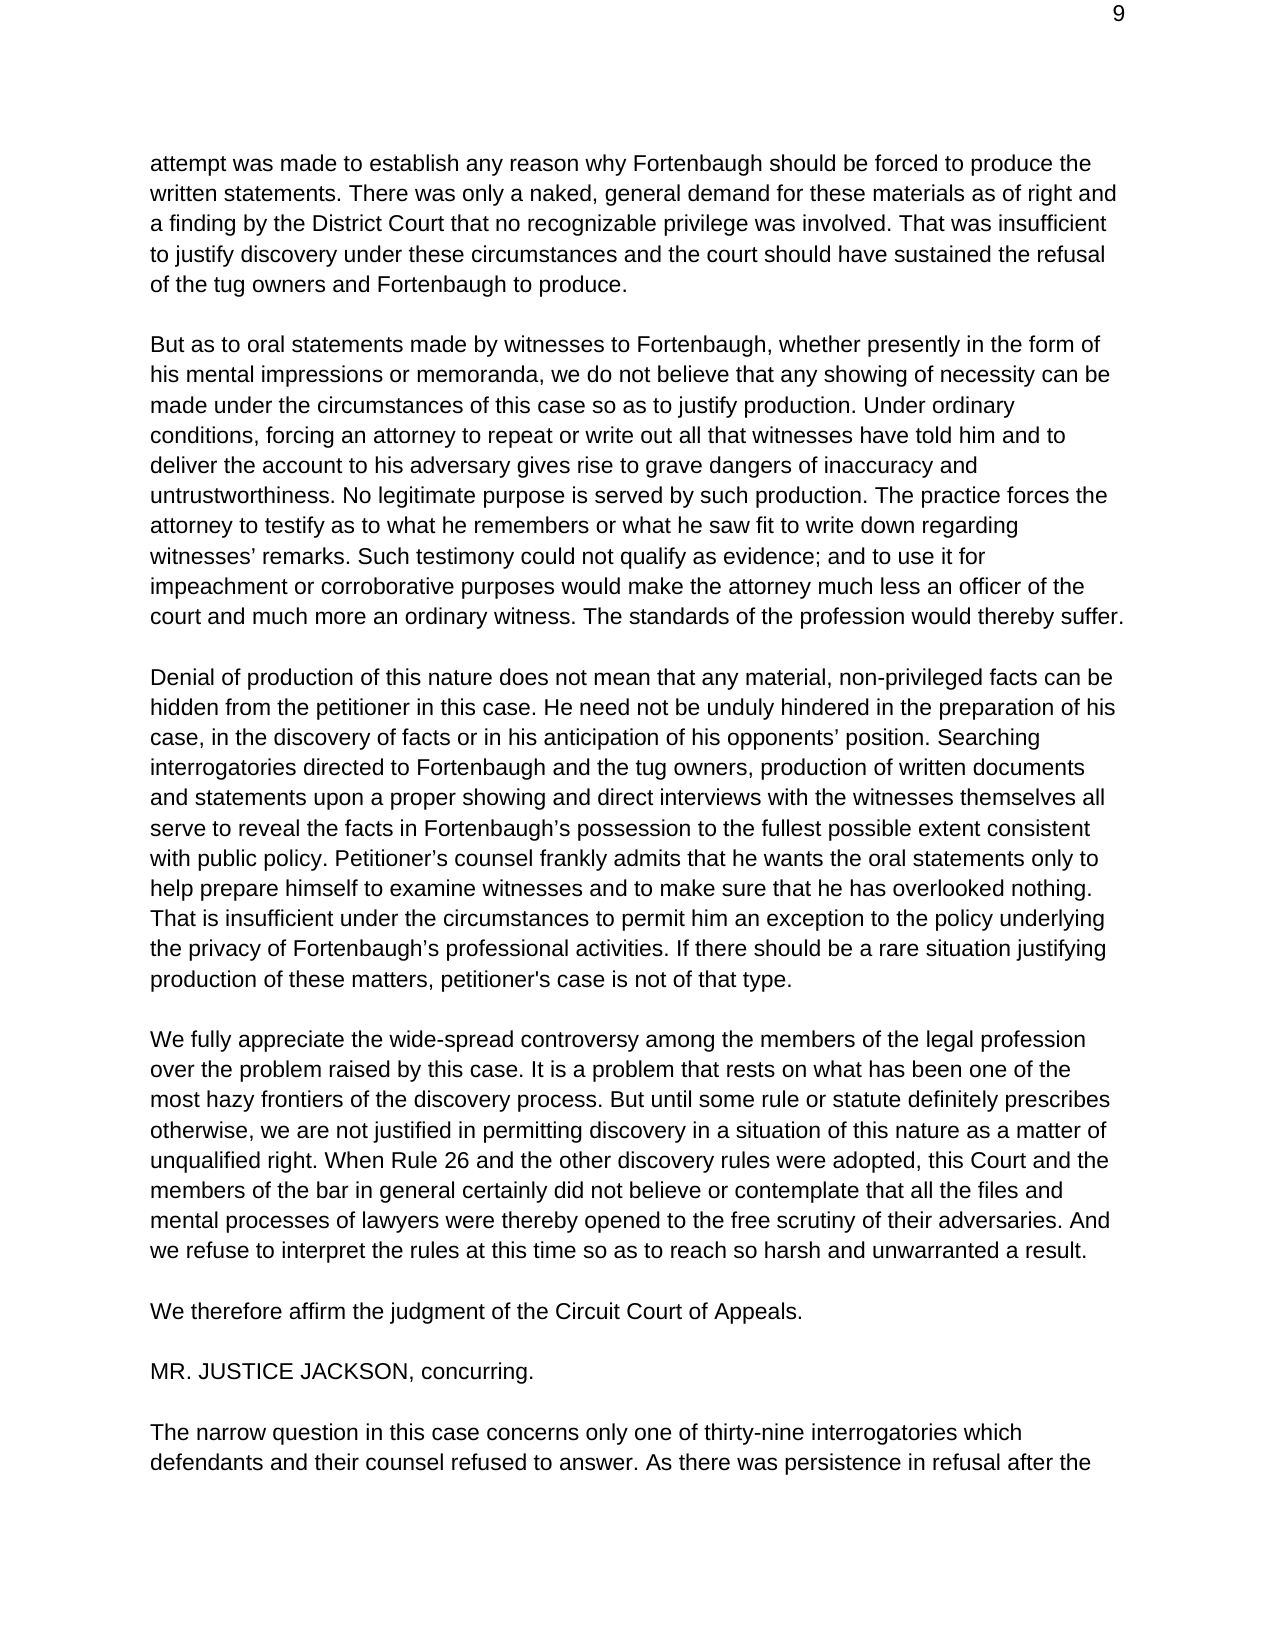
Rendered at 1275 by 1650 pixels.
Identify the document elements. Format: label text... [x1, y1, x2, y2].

text We fully appreciate the wide-spread controversy among the members of the legal profession over the problem raised by this case. It is a problem that rests on what has been one of the most hazy frontiers of the discovery process. But until some rule or statute definitely prescribes otherwise, we are not justified in permitting discovery in a situation of this nature as a matter of unqualified right. When Rule 26 and the other discovery rules were adopted, this Court and the members of the bar in general certainly did not believe or contemplate that all the files and mental processes of lawyers were thereby opened to the free scrutiny of their adversaries. And we refuse to interpret the rules at this time so as to reach so harsh and unwarranted a result. [150, 1026, 1125, 1264]
text But as to oral statements made by witnesses to Fortenbaugh, whether presently in the form of his mental impressions or memoranda, we do not believe that any showing of necessity can be made under the circumstances of this case so as to justify production. Under ordinary conditions, forcing an attorney to repeat or write out all that witnesses have told him and to deliver the account to his adversary gives rise to grave dangers of inaccuracy and untrustworthiness. No legitimate purpose is served by such production. The practice forces the attorney to testify as to what he remembers or what he saw fit to write down regarding witnesses’ remarks. Such testimony could not qualify as evidence; and to use it for impeachment or corroborative purposes would make the attorney much less an officer of the court and much more an ordinary witness. The standards of the profession would thereby suffer. [150, 331, 1125, 629]
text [150, 1419, 1125, 1475]
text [150, 150, 1125, 297]
text Denial of production of this nature does not mean that any material, non-privileged facts can be hidden from the petitioner in this case. He need not be unduly hindered in the preparation of his case, in the discovery of facts or in his anticipation of his opponents’ position. Searching interrogatories directed to Fortenbaugh and the tug owners, production of written documents and statements upon a proper showing and direct interviews with the witnesses themselves all serve to reveal the facts in Fortenbaugh’s possession to the fullest possible extent consistent with public policy. Petitioner’s counsel frankly admits that he wants the oral statements only to help prepare himself to examine witnesses and to make sure that he has overlooked nothing. That is insufficient under the circumstances to permit him an exception to the policy underlying the privacy of Fortenbaugh’s professional activities. If there should be a rare situation justifying production of these matters, petitioner's case is not of that type. [150, 663, 1125, 992]
text MR. JUSTICE JACKSON, concurring. [150, 1358, 1125, 1385]
text We therefore affirm the judgment of the Circuit Court of Appeals. [150, 1298, 1125, 1324]
